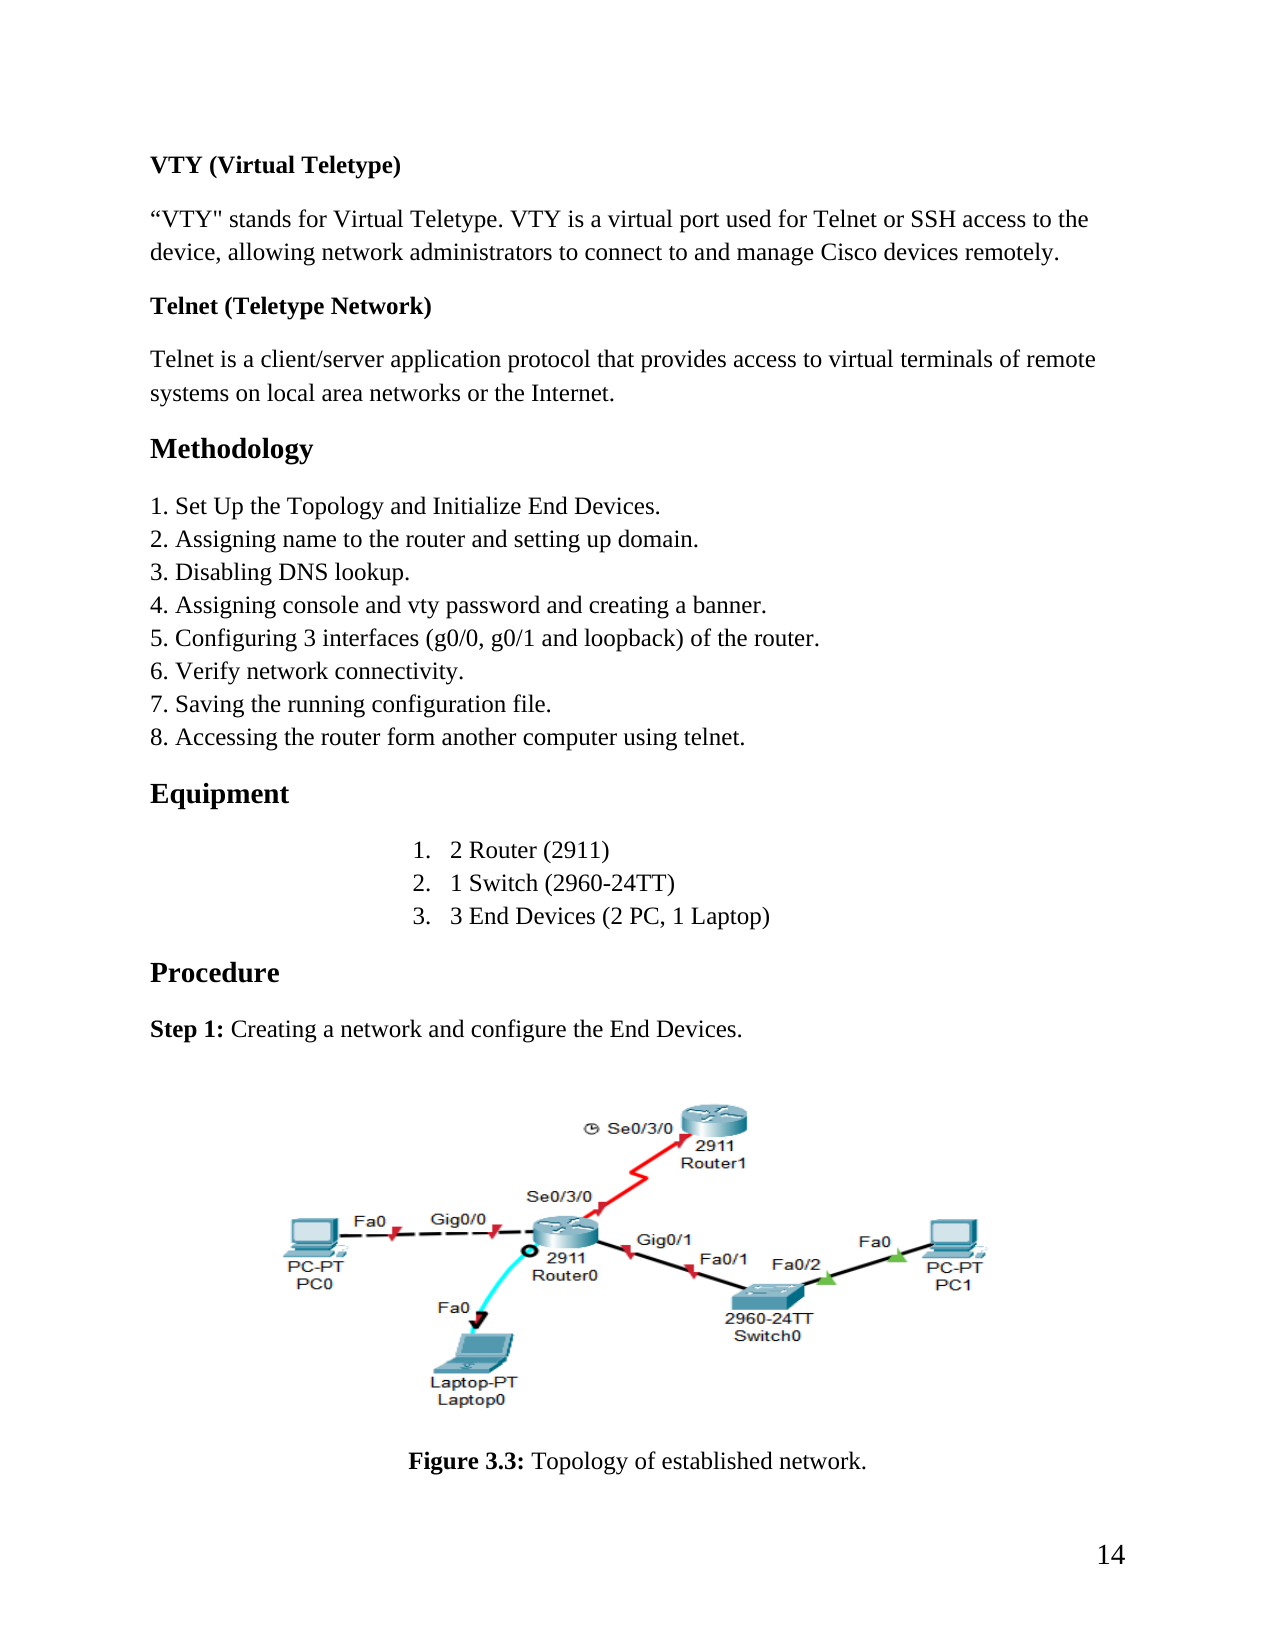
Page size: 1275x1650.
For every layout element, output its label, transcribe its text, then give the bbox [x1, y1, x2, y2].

text 4. Assigning console and vty password and creating a banner. [150, 590, 1125, 619]
text Methodology [150, 431, 1125, 465]
text Telnet is a client/server application protocol that provides access to virtual terminals of remote systems on local area networks or the Internet. [150, 344, 1125, 406]
text 1. Set Up the Topology and Initialize End Devices. [150, 491, 1125, 519]
text Telnet (Teletype Network) [150, 291, 1125, 319]
list 2 Router (2911) [412, 835, 1125, 864]
list 3 End Devices (2 PC, 1 Laptop) [412, 901, 1125, 930]
text 5. Configuring 3 interfaces (g0/0, g0/1 and loopback) of the router. [150, 623, 1125, 652]
list 1 Switch (2960-24TT) [412, 868, 1125, 897]
text 6. Verify network connectivity. [150, 656, 1125, 685]
text 3. Disabling DNS lookup. [150, 557, 1125, 586]
text Figure 3.3: Topology of established network. [150, 1446, 1125, 1475]
text Step 1: Creating a network and configure the End Devices. [150, 1014, 1125, 1043]
text Procedure [150, 955, 1125, 989]
text Equipment [150, 776, 1125, 809]
text 2. Assigning name to the router and setting up domain. [150, 524, 1125, 553]
text “VTY" stands for Virtual Teletype. VTY is a virtual port used for Telnet or SSH access to the device, allowing network administrators to connect to and manage Cisco devices remotely. [150, 204, 1125, 266]
text 8. Accessing the router form another computer using telnet. [150, 722, 1125, 751]
text VTY (Virtual Teletype) [150, 150, 1125, 179]
text 7. Saving the running configuration file. [150, 689, 1125, 718]
picture [226, 1068, 1049, 1421]
